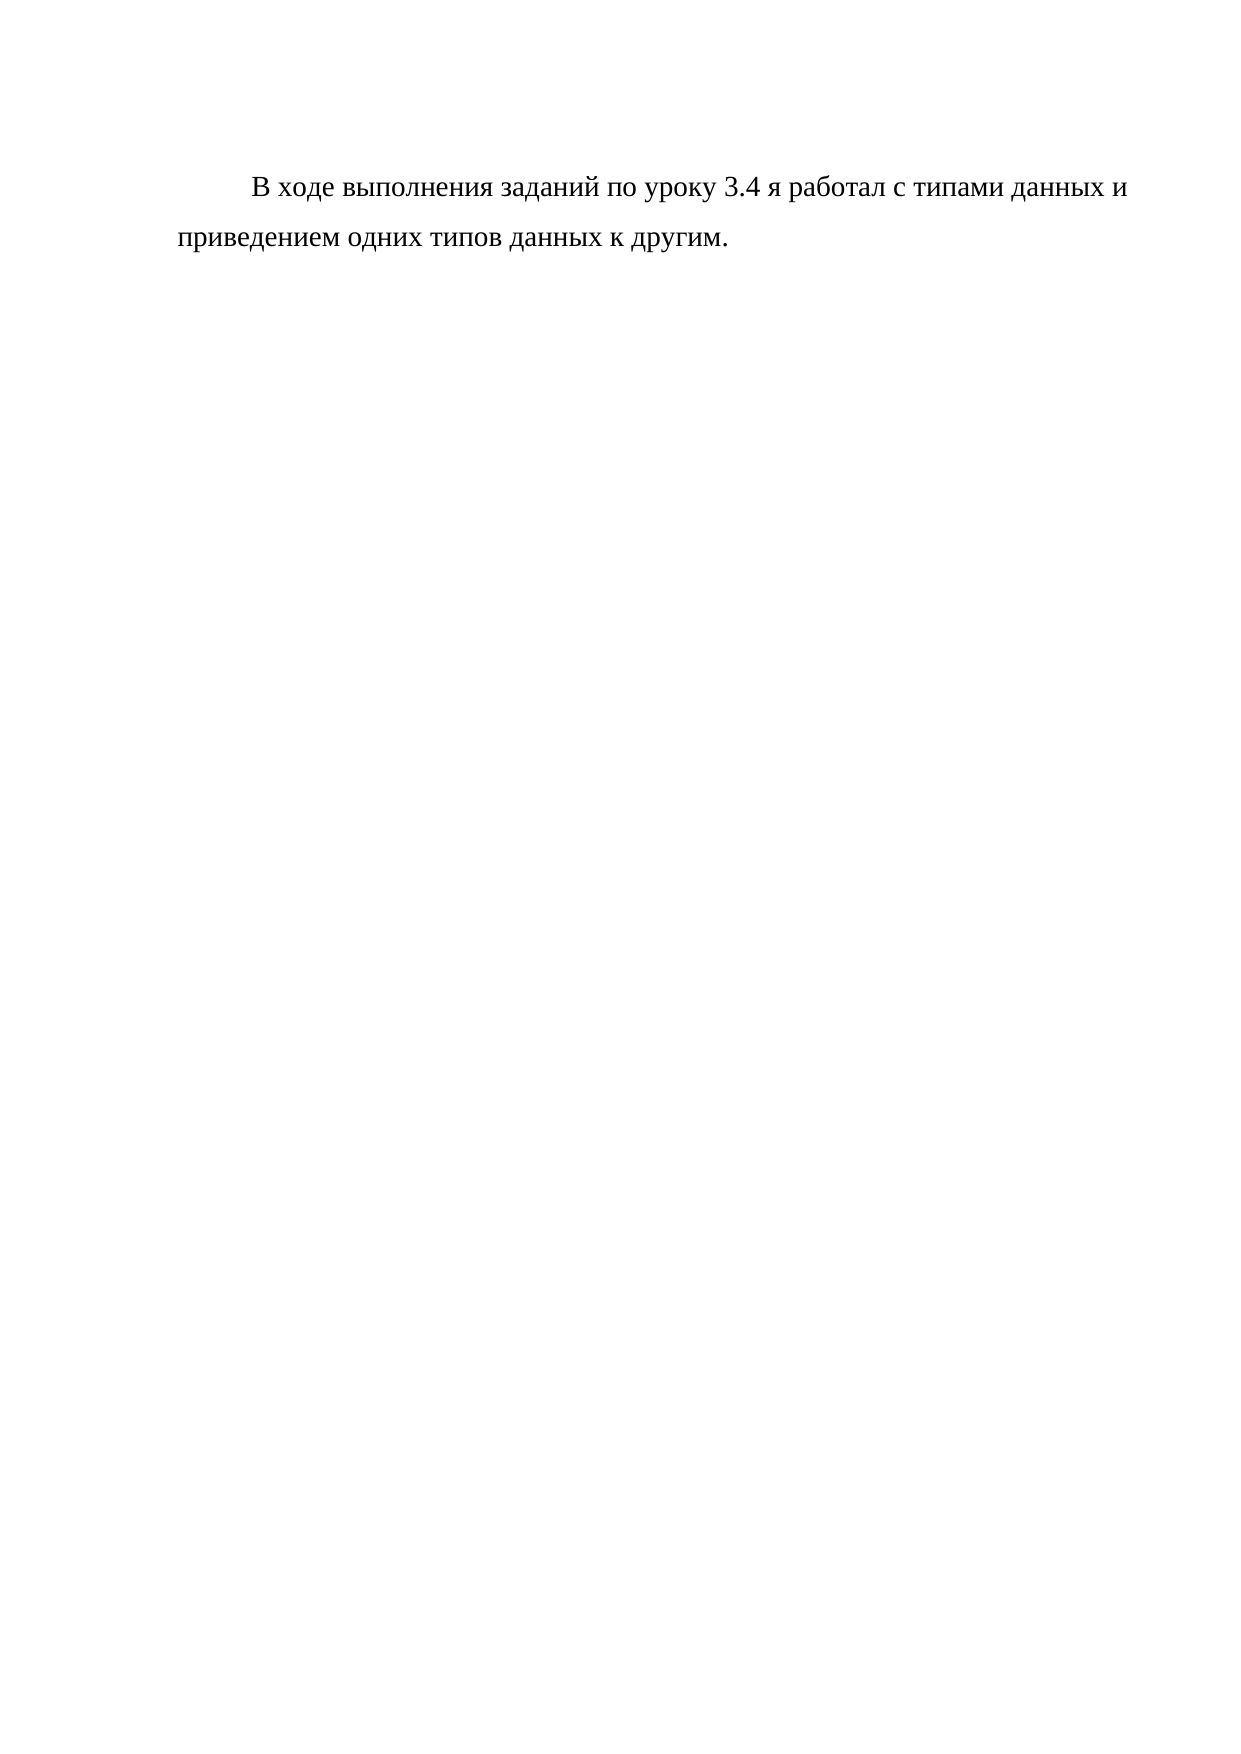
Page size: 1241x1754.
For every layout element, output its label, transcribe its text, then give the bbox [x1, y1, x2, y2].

text В ходе выполнения заданий по уроку 3.4 я работал с типами данных и приведением одних типов данных к другим. [177, 169, 1152, 253]
